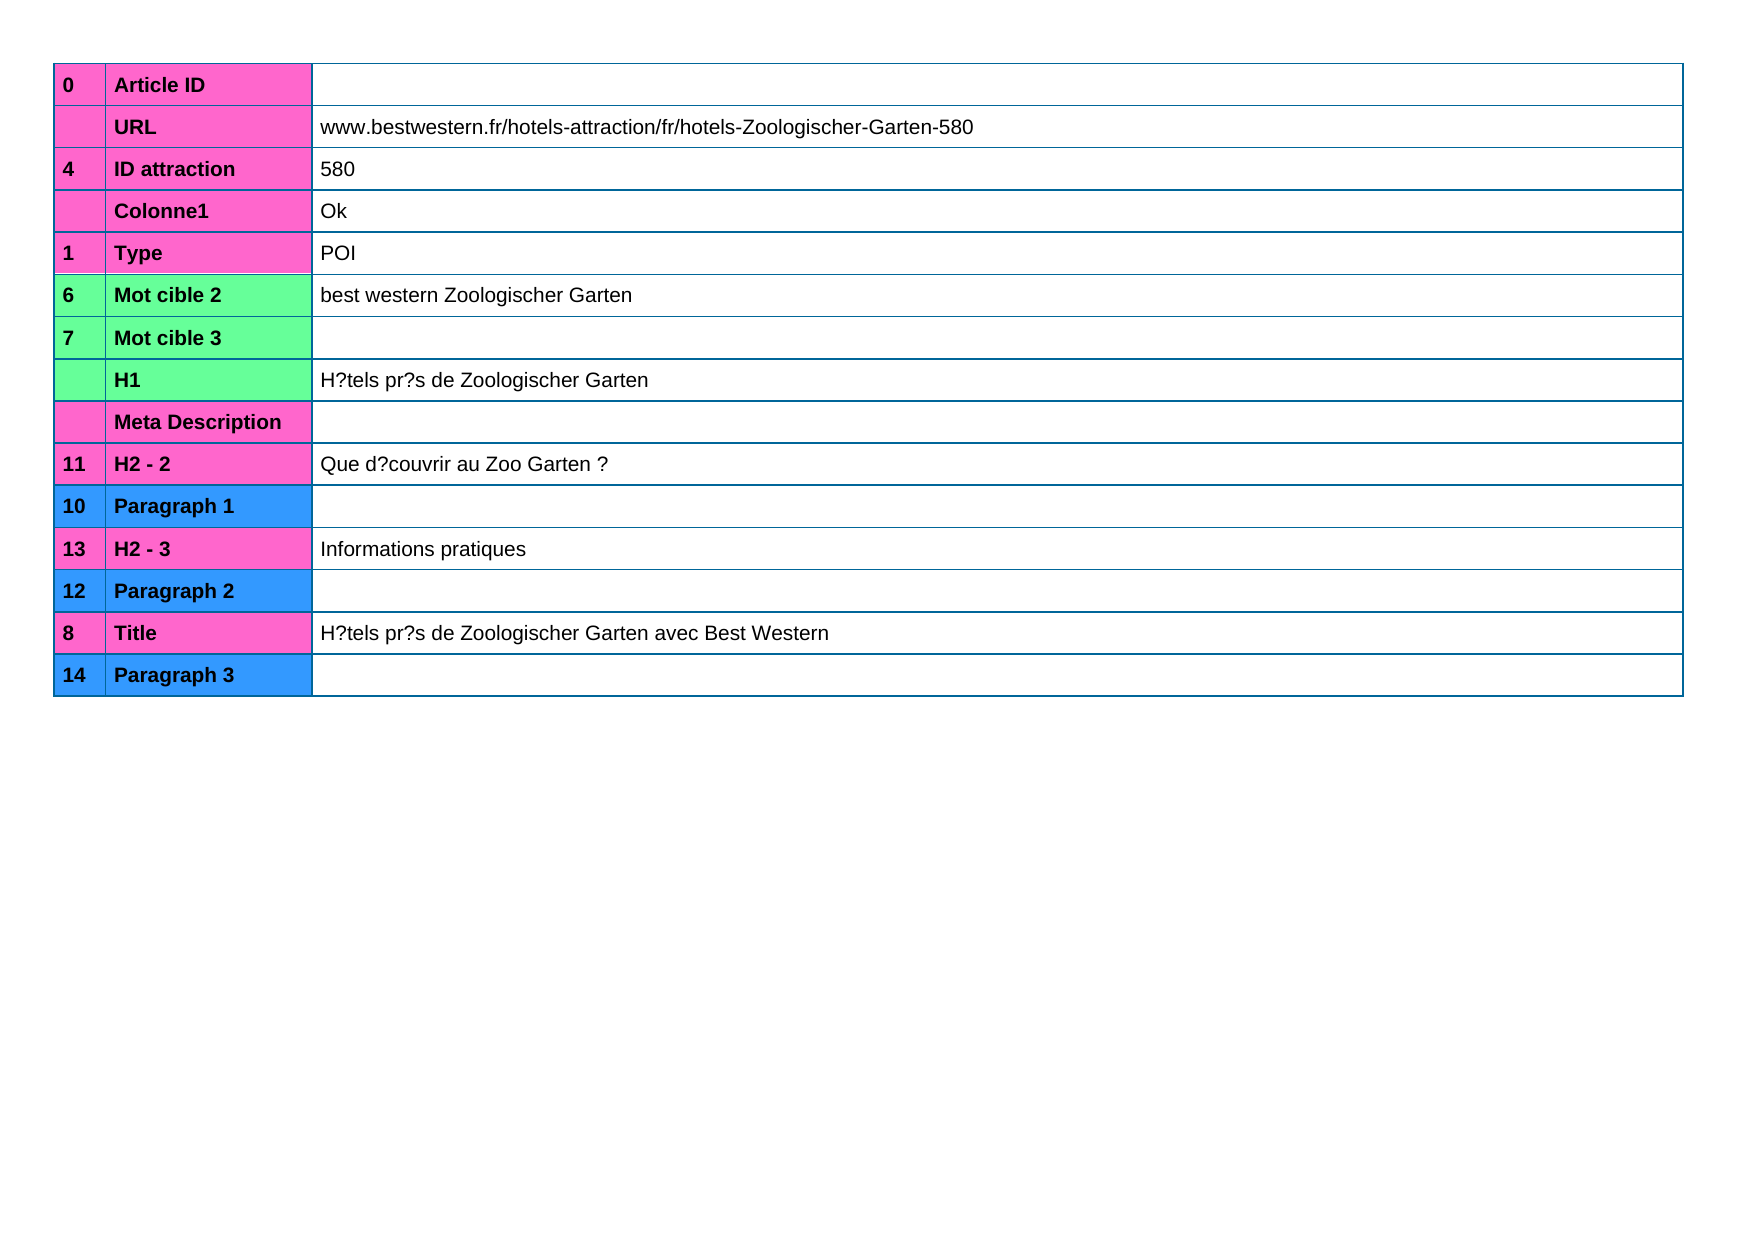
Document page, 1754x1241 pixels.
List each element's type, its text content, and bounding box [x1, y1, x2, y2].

table_cell 11 [55, 444, 105, 484]
table_header Article ID [106, 64, 311, 105]
table_cell Informations pratiques [313, 528, 1682, 569]
table_cell 1 [55, 233, 105, 273]
table_cell [313, 317, 1682, 358]
table_cell H?tels pr?s de Zoologischer Garten [313, 360, 1682, 400]
table_cell 10 [55, 486, 105, 527]
table_cell Mot cible 2 [106, 275, 311, 316]
table_cell Que d?couvrir au Zoo Garten ? [313, 444, 1682, 484]
table_cell [55, 402, 105, 442]
table_cell 13 [55, 528, 105, 569]
table_cell 6 [55, 275, 105, 316]
table_cell [55, 360, 105, 400]
table_cell H2 - 3 [106, 528, 311, 569]
table_cell 12 [55, 570, 105, 611]
table_cell H1 [106, 360, 311, 400]
table_header [313, 64, 1682, 105]
table_cell 580 [313, 148, 1682, 189]
table_cell www.bestwestern.fr/hotels-attraction/fr/hotels-Zoologischer-Garten-580 [313, 106, 1682, 147]
table_cell 14 [55, 655, 105, 695]
table_cell Title [106, 613, 311, 653]
table_cell [313, 655, 1682, 695]
table_cell Mot cible 3 [106, 317, 311, 358]
table_cell 7 [55, 317, 105, 358]
table_cell Paragraph 2 [106, 570, 311, 611]
table_cell Paragraph 1 [106, 486, 311, 527]
table_cell ID attraction [106, 148, 311, 189]
table_cell Colonne1 [106, 191, 311, 231]
table_cell [55, 106, 105, 147]
table_cell best western Zoologischer Garten [313, 275, 1682, 316]
table_cell Ok [313, 191, 1682, 231]
table_cell Paragraph 3 [106, 655, 311, 695]
table_cell POI [313, 233, 1682, 273]
table_cell [55, 191, 105, 231]
table_cell [313, 402, 1682, 442]
table_cell H?tels pr?s de Zoologischer Garten avec Best Western [313, 613, 1682, 653]
table_cell Meta Description [106, 402, 311, 442]
table_cell URL [106, 106, 311, 147]
table_cell 4 [55, 148, 105, 189]
table_cell 8 [55, 613, 105, 653]
table_cell H2 - 2 [106, 444, 311, 484]
table_header 0 [55, 64, 105, 105]
table_cell [313, 486, 1682, 527]
table_cell [313, 570, 1682, 611]
table_cell Type [106, 233, 311, 273]
